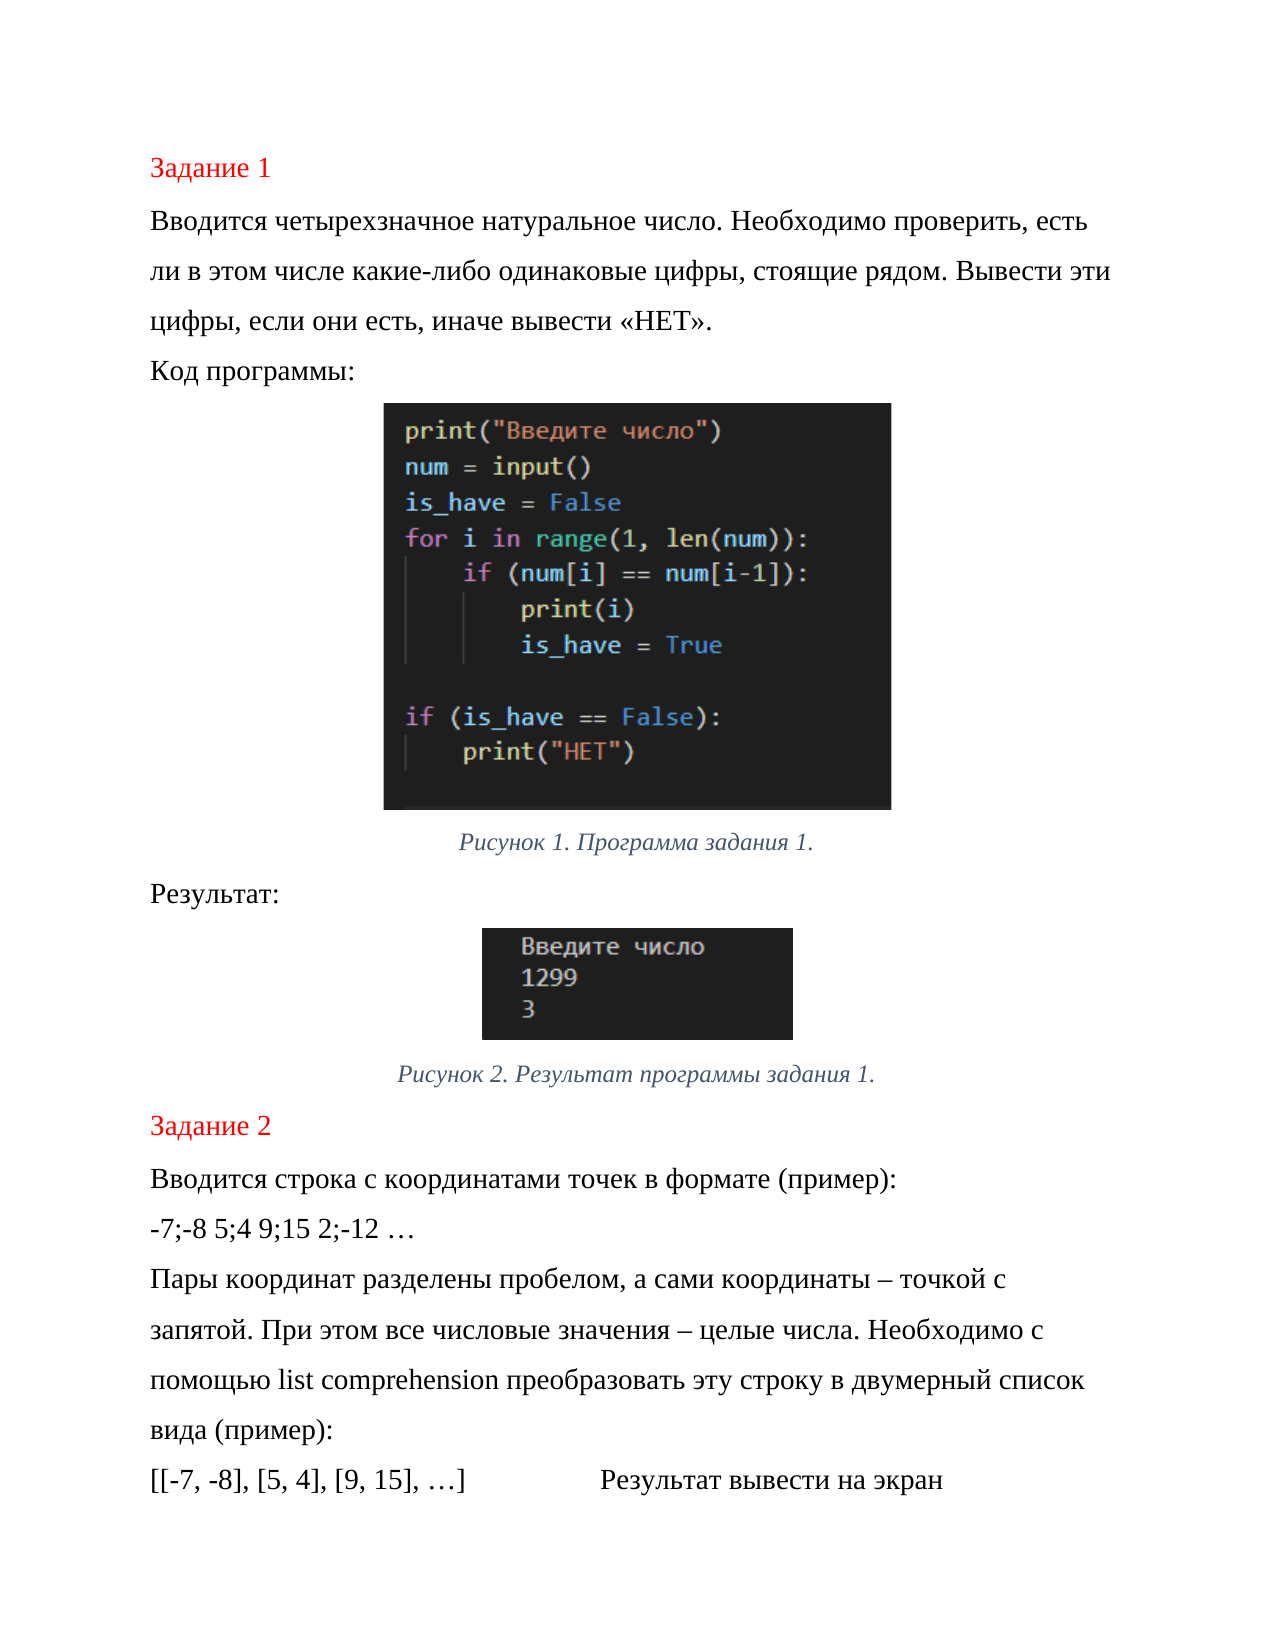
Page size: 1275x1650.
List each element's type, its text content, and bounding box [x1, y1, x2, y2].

text Пары координат разделены пробелом, а сами координаты – точкой с [150, 1262, 1125, 1295]
picture [482, 928, 793, 1040]
picture [383, 403, 892, 810]
text [[-7, -8], [5, 4], [9, 15], …] Результат вывести на экран [150, 1462, 1125, 1496]
text Рисунок 1. Программа задания 1. [150, 827, 1125, 855]
text Код программы: [150, 353, 1125, 387]
text запятой. При этом все числовые значения – целые числа. Необходимо с [150, 1312, 1125, 1345]
text вида (пример): [150, 1412, 1125, 1446]
text Вводится строка с координатами точек в формате (пример): [150, 1161, 1125, 1195]
text Рисунок 2. Результат программы задания 1. [150, 1059, 1125, 1087]
text помощью list comprehension преобразовать эту строку в двумерный список [150, 1362, 1125, 1396]
text Задание 2 [150, 1108, 1125, 1142]
text Вводится четырехзначное натуральное число. Необходимо проверить, есть [150, 203, 1125, 236]
text цифры, если они есть, иначе вывести «НЕТ». [150, 303, 1125, 337]
text Результат: [150, 876, 1125, 910]
text -7;-8 5;4 9;15 2;-12 … [150, 1211, 1125, 1245]
text ли в этом числе какие-либо одинаковые цифры, стоящие рядом. Вывести эти [150, 253, 1125, 287]
text Задание 1 [150, 150, 1125, 183]
